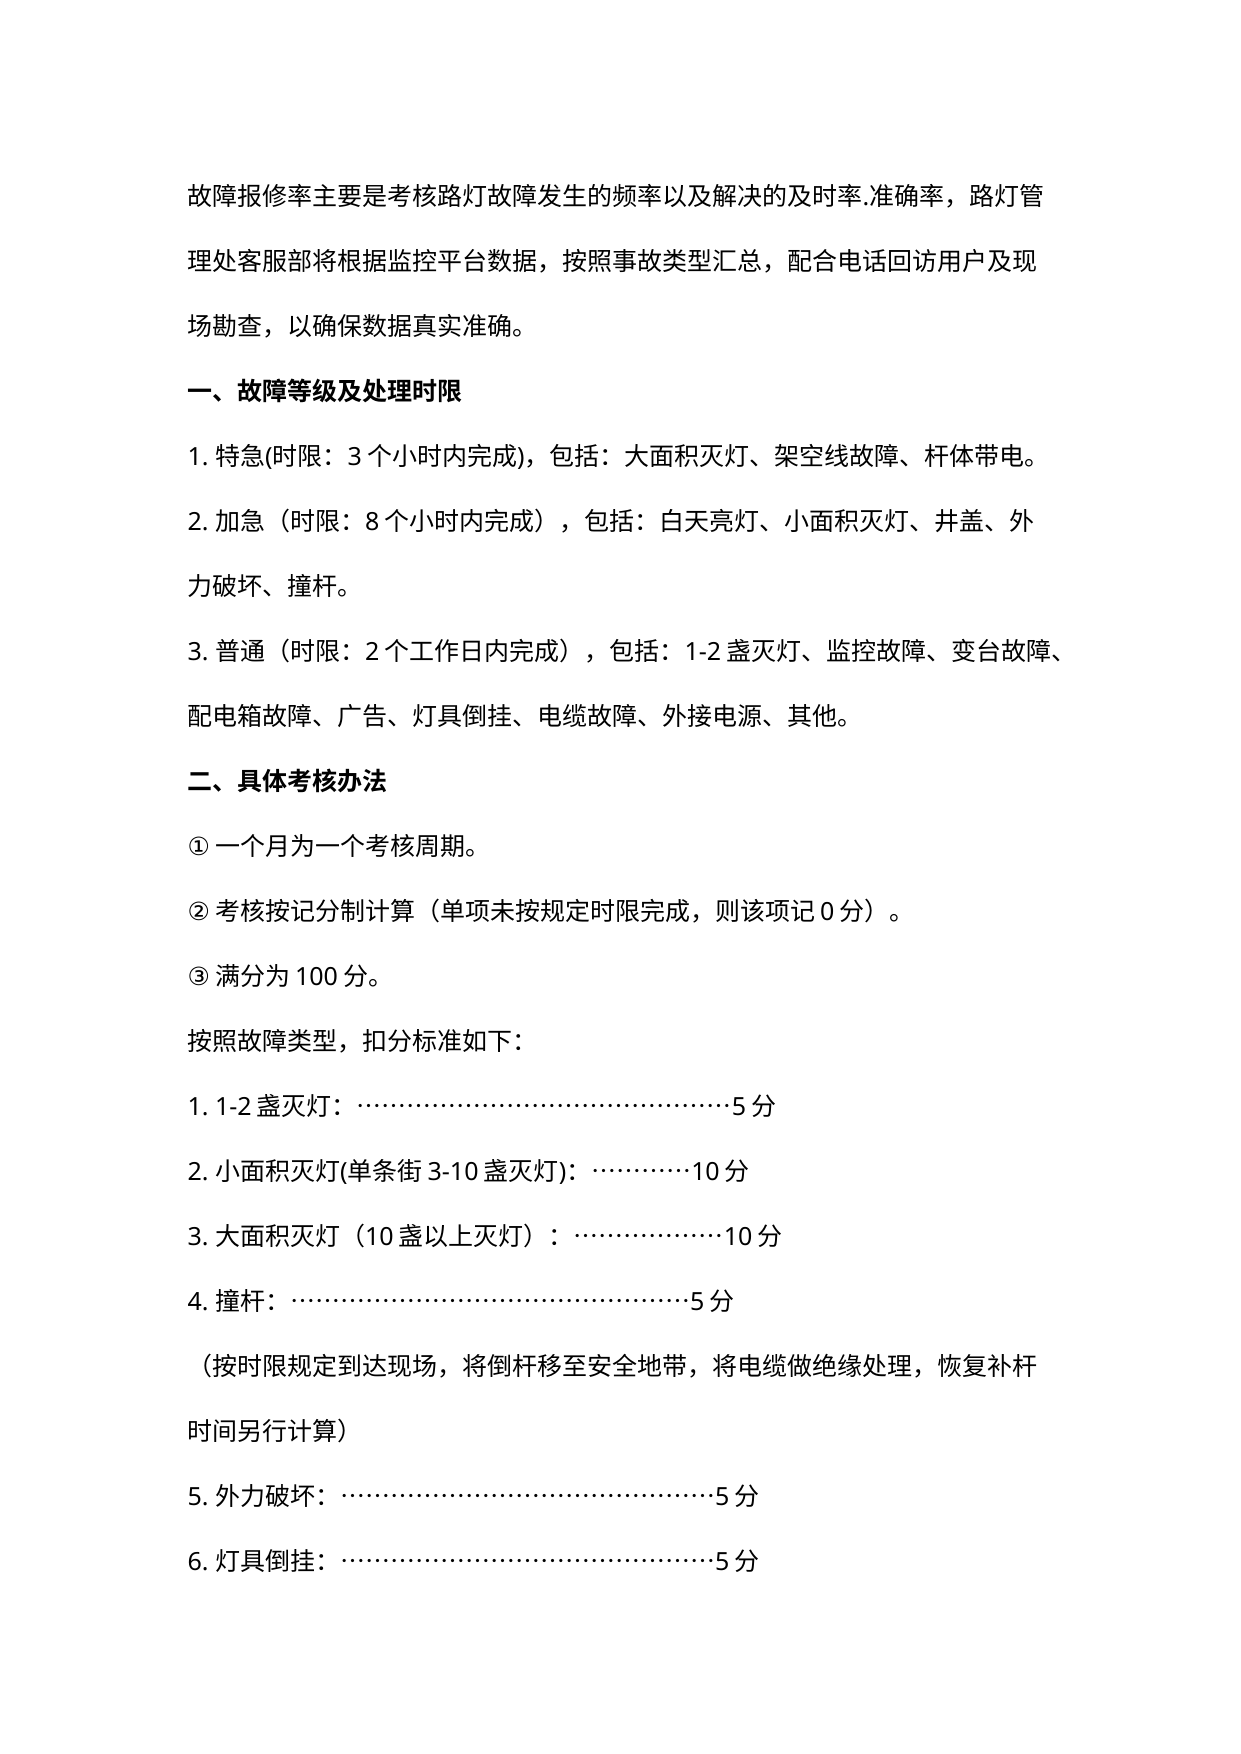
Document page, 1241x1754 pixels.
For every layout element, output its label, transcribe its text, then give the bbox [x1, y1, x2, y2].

text 2. 小面积灭灯(单条街3-10盏灭灯)：…………10分 [187, 1137, 1053, 1202]
text 2. 加急（时限：8个小时内完成），包括：白天亮灯、小面积灭灯、井盖、外力破坏、撞杆。 [187, 487, 1053, 617]
text 3. 大面积灭灯（10盏以上灭灯）：………………10分 [187, 1202, 1053, 1267]
text 按照故障类型，扣分标准如下： [187, 1007, 1053, 1072]
text 1. 1-2盏灭灯：………………………………………5分 [187, 1072, 1053, 1137]
text 5. 外力破坏：………………………………………5分 [187, 1462, 1053, 1527]
text 3. 普通（时限：2个工作日内完成），包括：1-2盏灭灯、监控故障、变台故障、配电箱故障、广告、灯具倒挂、电缆故障、外接电源、其他。 [187, 617, 1053, 747]
text ①一个月为一个考核周期。 [187, 812, 1053, 877]
text 一、故障等级及处理时限 [187, 357, 1053, 422]
text ③满分为100分。 [187, 942, 1053, 1007]
text 6. 灯具倒挂：………………………………………5分 [187, 1527, 1053, 1592]
text 1. 特急(时限：3个小时内完成)，包括：大面积灭灯、架空线故障、杆体带电。 [187, 422, 1053, 487]
text 4. 撞杆：…………………………………………5分 [187, 1267, 1053, 1332]
text ②考核按记分制计算（单项未按规定时限完成，则该项记0分）。 [187, 877, 1053, 942]
text 故障报修率主要是考核路灯故障发生的频率以及解决的及时率.准确率，路灯管理处客服部将根据监控平台数据，按照事故类型汇总，配合电话回访用户及现场勘查，以确保数据真实准确。 [187, 162, 1053, 357]
text 二、具体考核办法 [187, 747, 1053, 812]
text （按时限规定到达现场，将倒杆移至安全地带，将电缆做绝缘处理，恢复补杆时间另行计算） [187, 1332, 1053, 1462]
